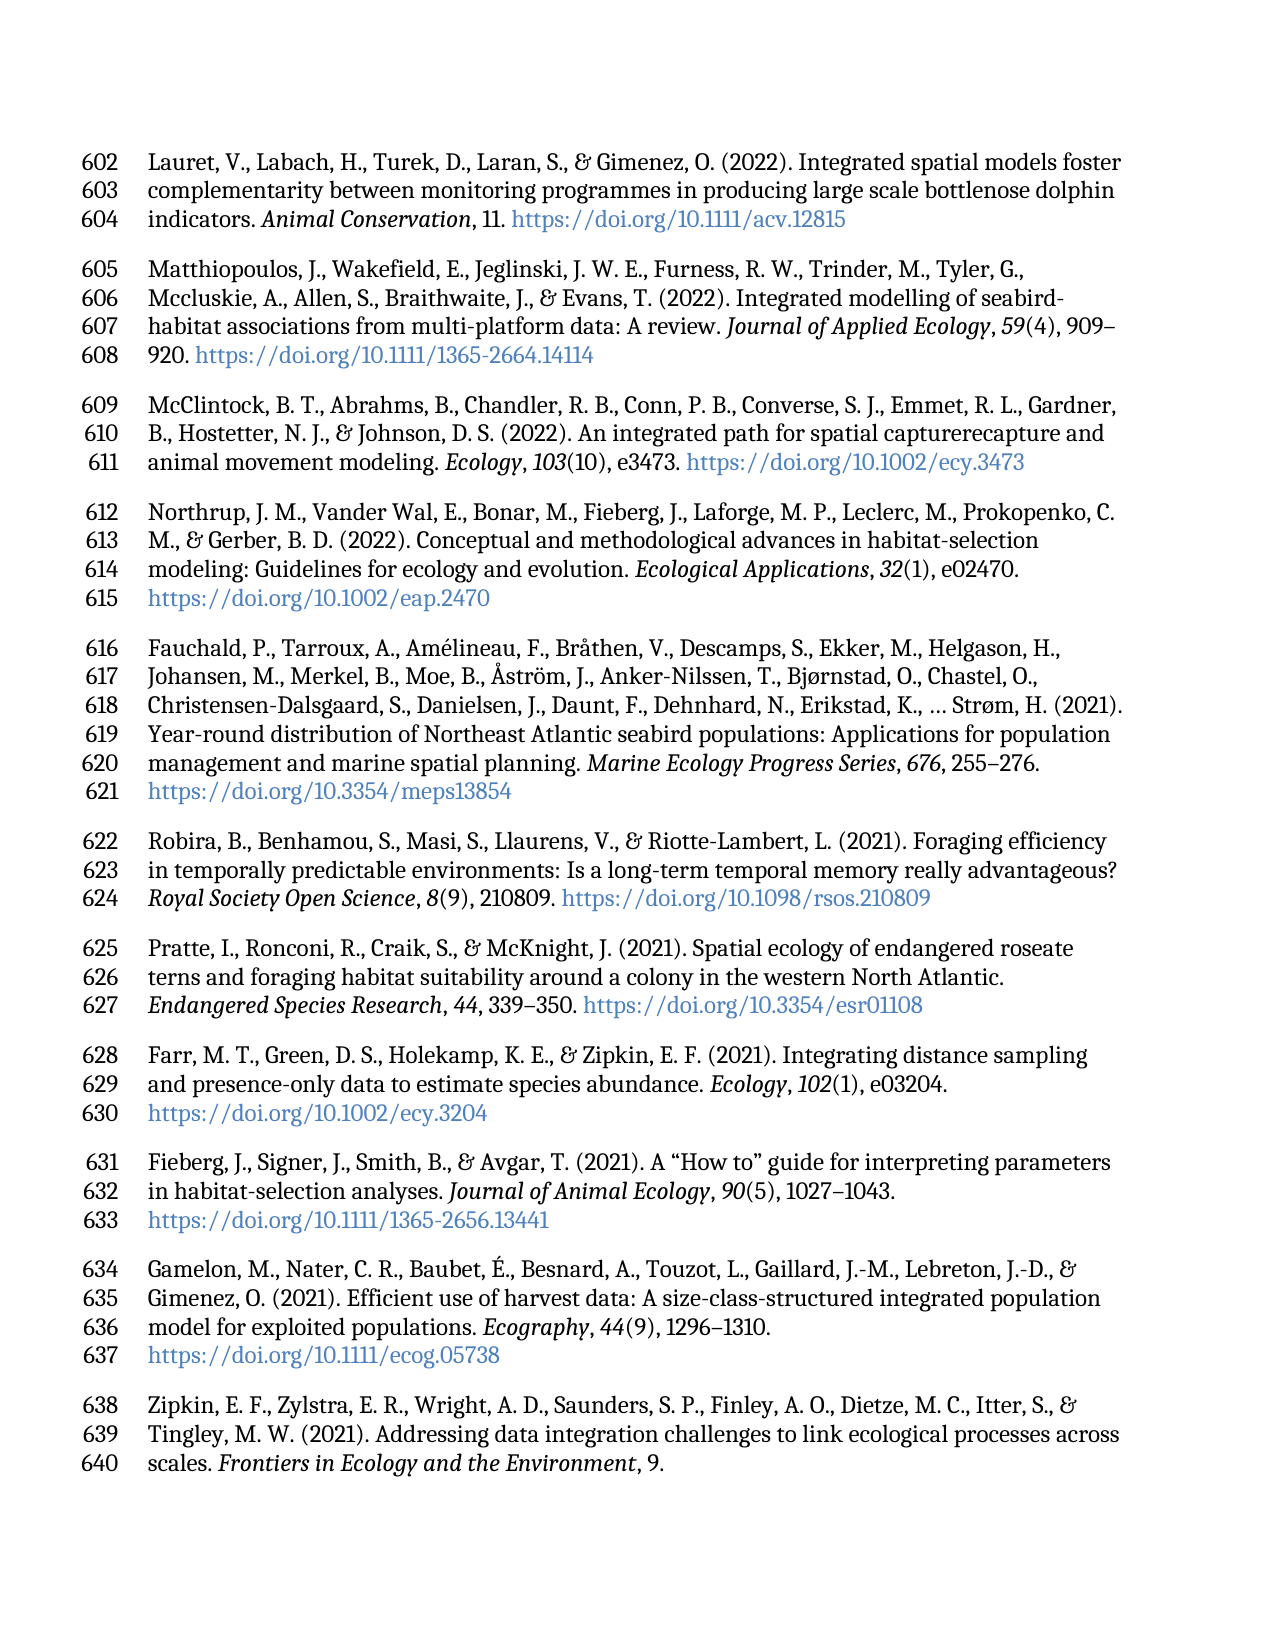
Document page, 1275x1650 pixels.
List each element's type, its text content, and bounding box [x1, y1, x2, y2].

text Robira, B., Benhamou, S., Masi, S., Llaurens, V., & Riotte-Lambert, L. (2021). Foraging efficiency in temporally predictable environments: Is a long-term temporal memory really advantageous? Royal Society Open Science, 8(9), 210809. https://doi.org/10.1098/rsos.210809 [148, 827, 1127, 913]
text McClintock, B. T., Abrahms, B., Chandler, R. B., Conn, P. B., Converse, S. J., Emmet, R. L., Gardner, B., Hostetter, N. J., & Johnson, D. S. (2022). An integrated path for spatial capturerecapture and animal movement modeling. Ecology, 103(10), e3473. https://doi.org/10.1002/ecy.3473 [148, 391, 1127, 477]
text Lauret, V., Labach, H., Turek, D., Laran, S., & Gimenez, O. (2022). Integrated spatial models foster complementarity between monitoring programmes in producing large scale bottlenose dolphin indicators. Animal Conservation, 11. https://doi.org/10.1111/acv.12815 [148, 148, 1127, 234]
text Zipkin, E. F., Zylstra, E. R., Wright, A. D., Saunders, S. P., Finley, A. O., Dietze, M. C., Itter, S., & Tingley, M. W. (2021). Addressing data integration challenges to link ecological processes across scales. Frontiers in Ecology and the Environment, 9. [148, 1391, 1127, 1477]
text Fauchald, P., Tarroux, A., Amélineau, F., Bråthen, V., Descamps, S., Ekker, M., Helgason, H., Johansen, M., Merkel, B., Moe, B., Åström, J., Anker-Nilssen, T., Bjørnstad, O., Chastel, O., Christensen-Dalsgaard, S., Danielsen, J., Daunt, F., Dehnhard, N., Erikstad, K., … Strøm, H. (2021). Year-round distribution of Northeast Atlantic seabird populations: Applications for population management and marine spatial planning. Marine Ecology Progress Series, 676, 255–276. https://doi.org/10.3354/meps13854 [148, 633, 1127, 806]
text Matthiopoulos, J., Wakefield, E., Jeglinski, J. W. E., Furness, R. W., Trinder, M., Tyler, G., Mccluskie, A., Allen, S., Braithwaite, J., & Evans, T. (2022). Integrated modelling of seabird-habitat associations from multi-platform data: A review. Journal of Applied Ecology, 59(4), 909–920. https://doi.org/10.1111/1365-2664.14114 [148, 255, 1127, 370]
text Gamelon, M., Nater, C. R., Baubet, É., Besnard, A., Touzot, L., Gaillard, J.-M., Lebreton, J.-D., & Gimenez, O. (2021). Efficient use of harvest data: A size-class-structured integrated population model for exploited populations. Ecography, 44(9), 1296–1310. https://doi.org/10.1111/ecog.05738 [148, 1255, 1127, 1370]
text Northrup, J. M., Vander Wal, E., Bonar, M., Fieberg, J., Laforge, M. P., Leclerc, M., Prokopenko, C. M., & Gerber, B. D. (2022). Conceptual and methodological advances in habitat-selection modeling: Guidelines for ecology and evolution. Ecological Applications, 32(1), e02470. https://doi.org/10.1002/eap.2470 [148, 498, 1127, 613]
text Pratte, I., Ronconi, R., Craik, S., & McKnight, J. (2021). Spatial ecology of endangered roseate terns and foraging habitat suitability around a colony in the western North Atlantic. Endangered Species Research, 44, 339–350. https://doi.org/10.3354/esr01108 [148, 934, 1127, 1020]
text Farr, M. T., Green, D. S., Holekamp, K. E., & Zipkin, E. F. (2021). Integrating distance sampling and presence-only data to estimate species abundance. Ecology, 102(1), e03204. https://doi.org/10.1002/ecy.3204 [148, 1041, 1127, 1127]
text Fieberg, J., Signer, J., Smith, B., & Avgar, T. (2021). A “How to” guide for interpreting parameters in habitat-selection analyses. Journal of Animal Ecology, 90(5), 1027–1043. https://doi.org/10.1111/1365-2656.13441 [148, 1148, 1127, 1234]
